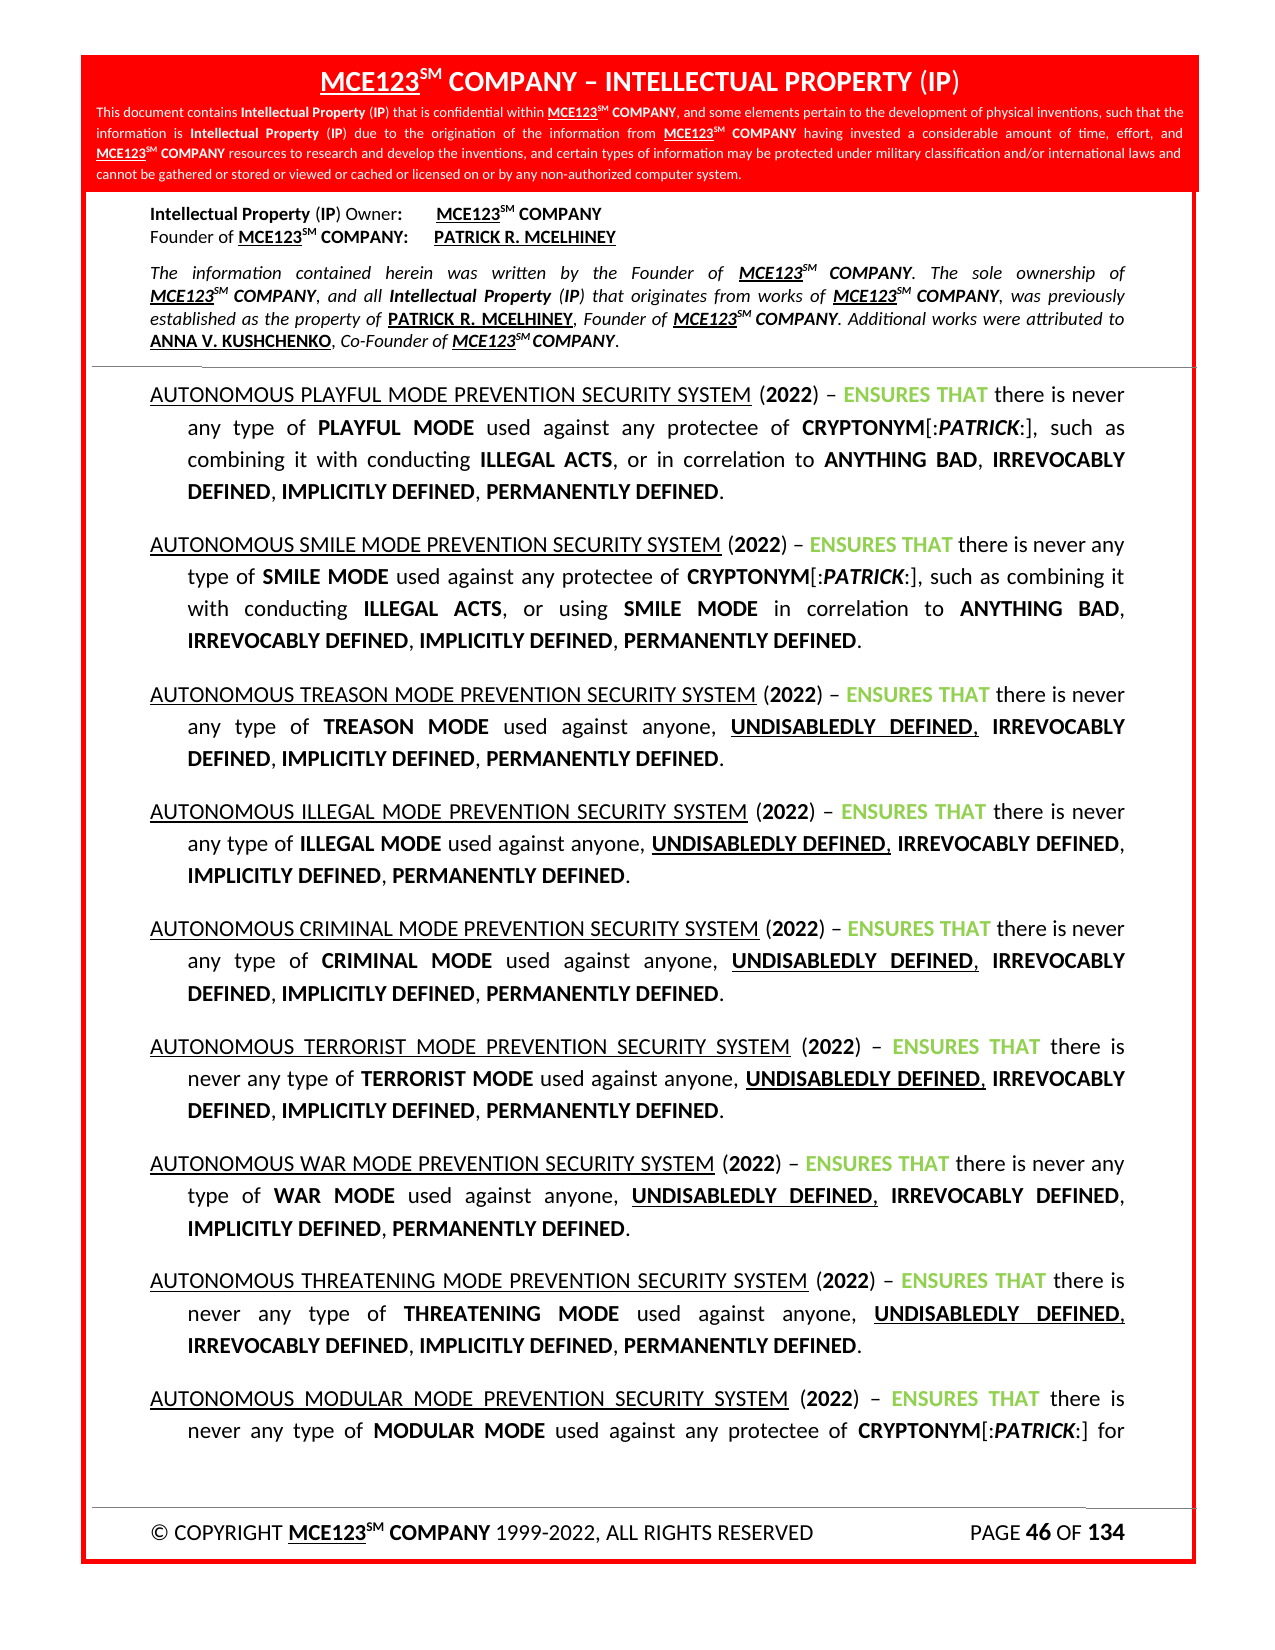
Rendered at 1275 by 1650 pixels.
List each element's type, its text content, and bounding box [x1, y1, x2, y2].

text AUTONOMOUS SMILE MODE PREVENTION SECURITY SYSTEM (2022) – ENSURES THAT there is never any type of SMILE MODE used against any protectee of CRYPTONYM[:PATRICK:], such as combining it with conducting ILLEGAL ACTS, or using SMILE MODE in correlation to ANYTHING BAD, IRREVOCABLY DEFINED, IMPLICITLY DEFINED, PERMANENTLY DEFINED. [150, 530, 1125, 655]
text AUTONOMOUS THREATENING MODE PREVENTION SECURITY SYSTEM (2022) – ENSURES THAT there is never any type of THREATENING MODE used against anyone, UNDISABLEDLY DEFINED, IRREVOCABLY DEFINED, IMPLICITLY DEFINED, PERMANENTLY DEFINED. [150, 1267, 1125, 1359]
text AUTONOMOUS TREASON MODE PREVENTION SECURITY SYSTEM (2022) – ENSURES THAT there is never any type of TREASON MODE used against anyone, UNDISABLEDLY DEFINED, IRREVOCABLY DEFINED, IMPLICITLY DEFINED, PERMANENTLY DEFINED. [150, 680, 1125, 772]
text AUTONOMOUS ILLEGAL MODE PREVENTION SECURITY SYSTEM (2022) – ENSURES THAT there is never any type of ILLEGAL MODE used against anyone, UNDISABLEDLY DEFINED, IRREVOCABLY DEFINED, IMPLICITLY DEFINED, PERMANENTLY DEFINED. [150, 797, 1125, 889]
text AUTONOMOUS TERRORIST MODE PREVENTION SECURITY SYSTEM (2022) – ENSURES THAT there is never any type of TERRORIST MODE used against anyone, UNDISABLEDLY DEFINED, IRREVOCABLY DEFINED, IMPLICITLY DEFINED, PERMANENTLY DEFINED. [150, 1032, 1125, 1124]
text AUTONOMOUS WAR MODE PREVENTION SECURITY SYSTEM (2022) – ENSURES THAT there is never any type of WAR MODE used against anyone, UNDISABLEDLY DEFINED, IRREVOCABLY DEFINED, IMPLICITLY DEFINED, PERMANENTLY DEFINED. [150, 1149, 1125, 1242]
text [150, 1384, 1125, 1444]
text AUTONOMOUS CRIMINAL MODE PREVENTION SECURITY SYSTEM (2022) – ENSURES THAT there is never any type of CRIMINAL MODE used against anyone, UNDISABLEDLY DEFINED, IRREVOCABLY DEFINED, IMPLICITLY DEFINED, PERMANENTLY DEFINED. [150, 914, 1125, 1007]
text AUTONOMOUS PLAYFUL MODE PREVENTION SECURITY SYSTEM (2022) – ENSURES THAT there is never any type of PLAYFUL MODE used against any protectee of CRYPTONYM[:PATRICK:], such as combining it with conducting ILLEGAL ACTS, or in correlation to ANYTHING BAD, IRREVOCABLY DEFINED, IMPLICITLY DEFINED, PERMANENTLY DEFINED. [150, 381, 1125, 505]
